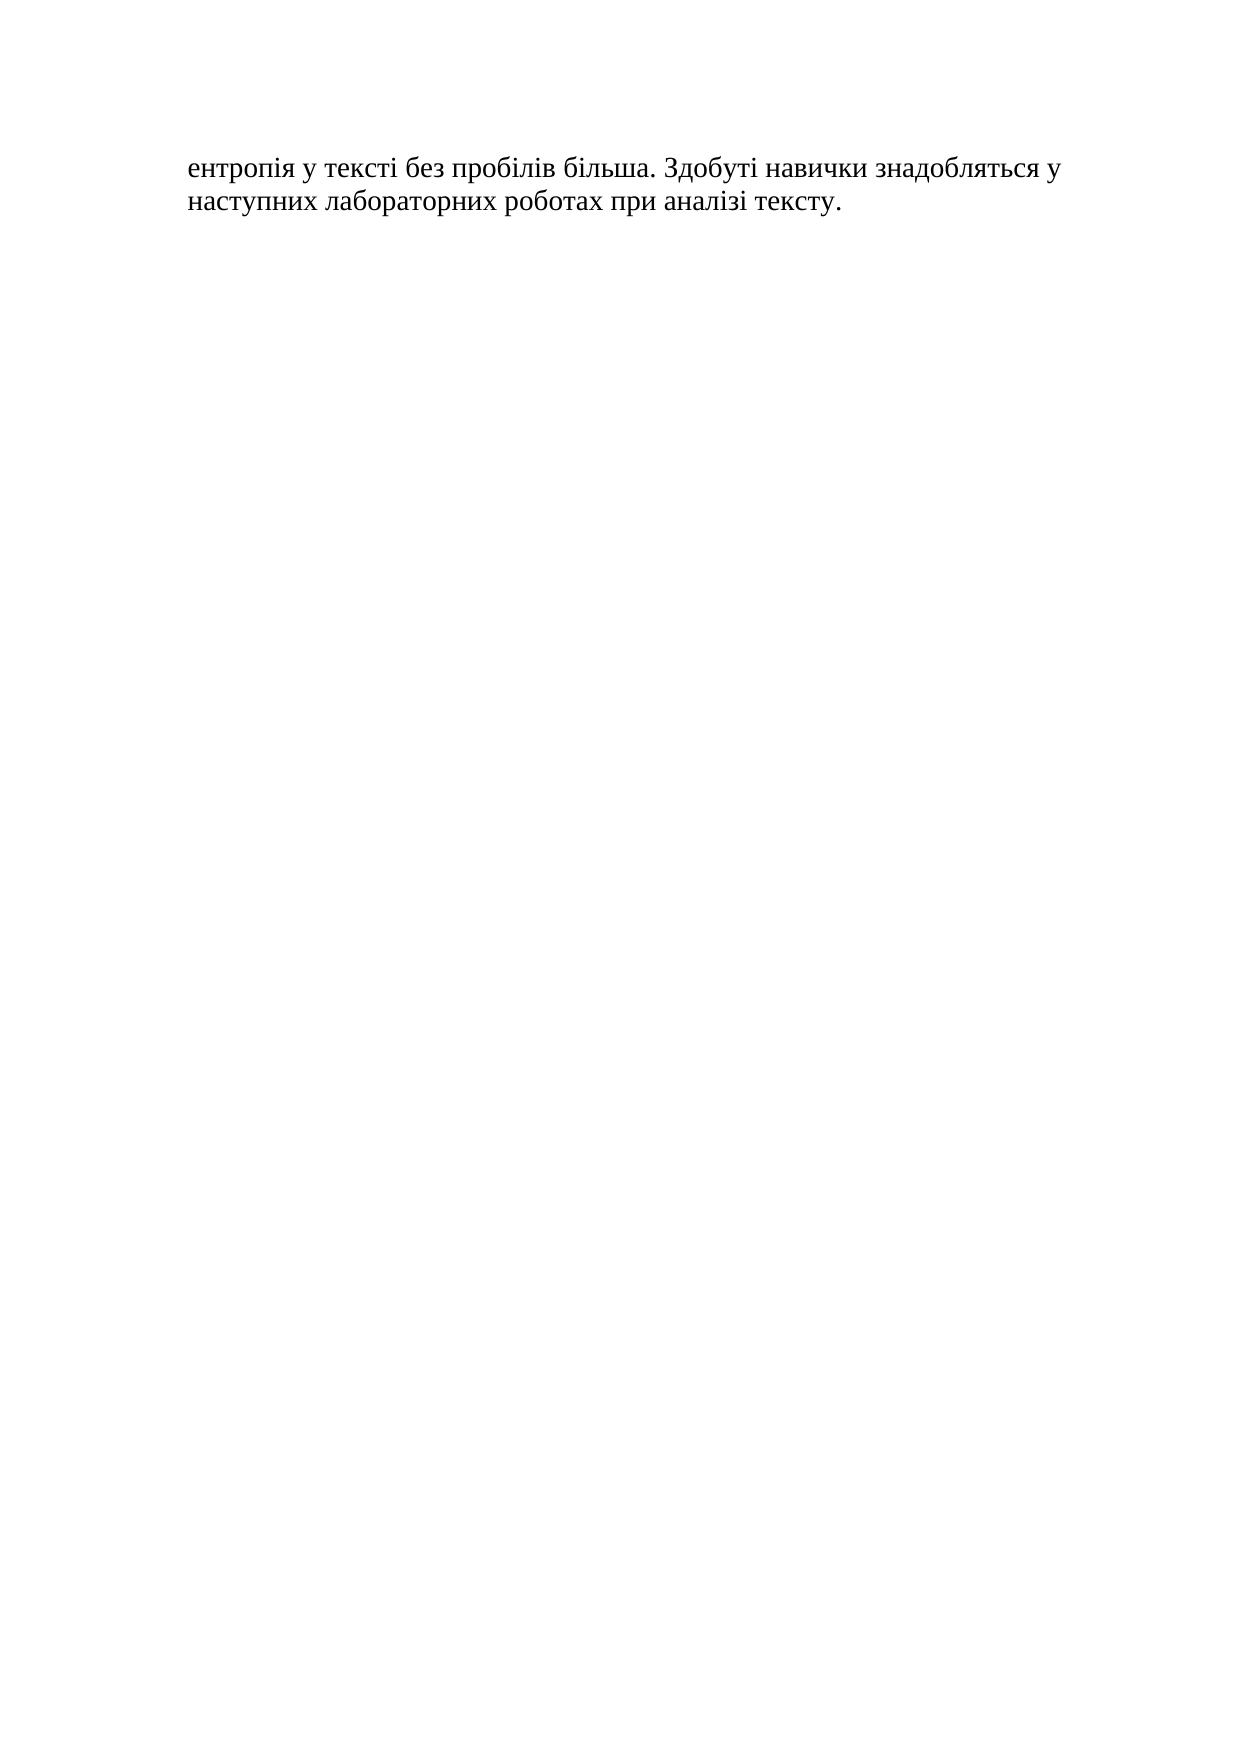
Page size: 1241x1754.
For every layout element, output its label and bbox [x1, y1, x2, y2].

text [187, 150, 1167, 217]
